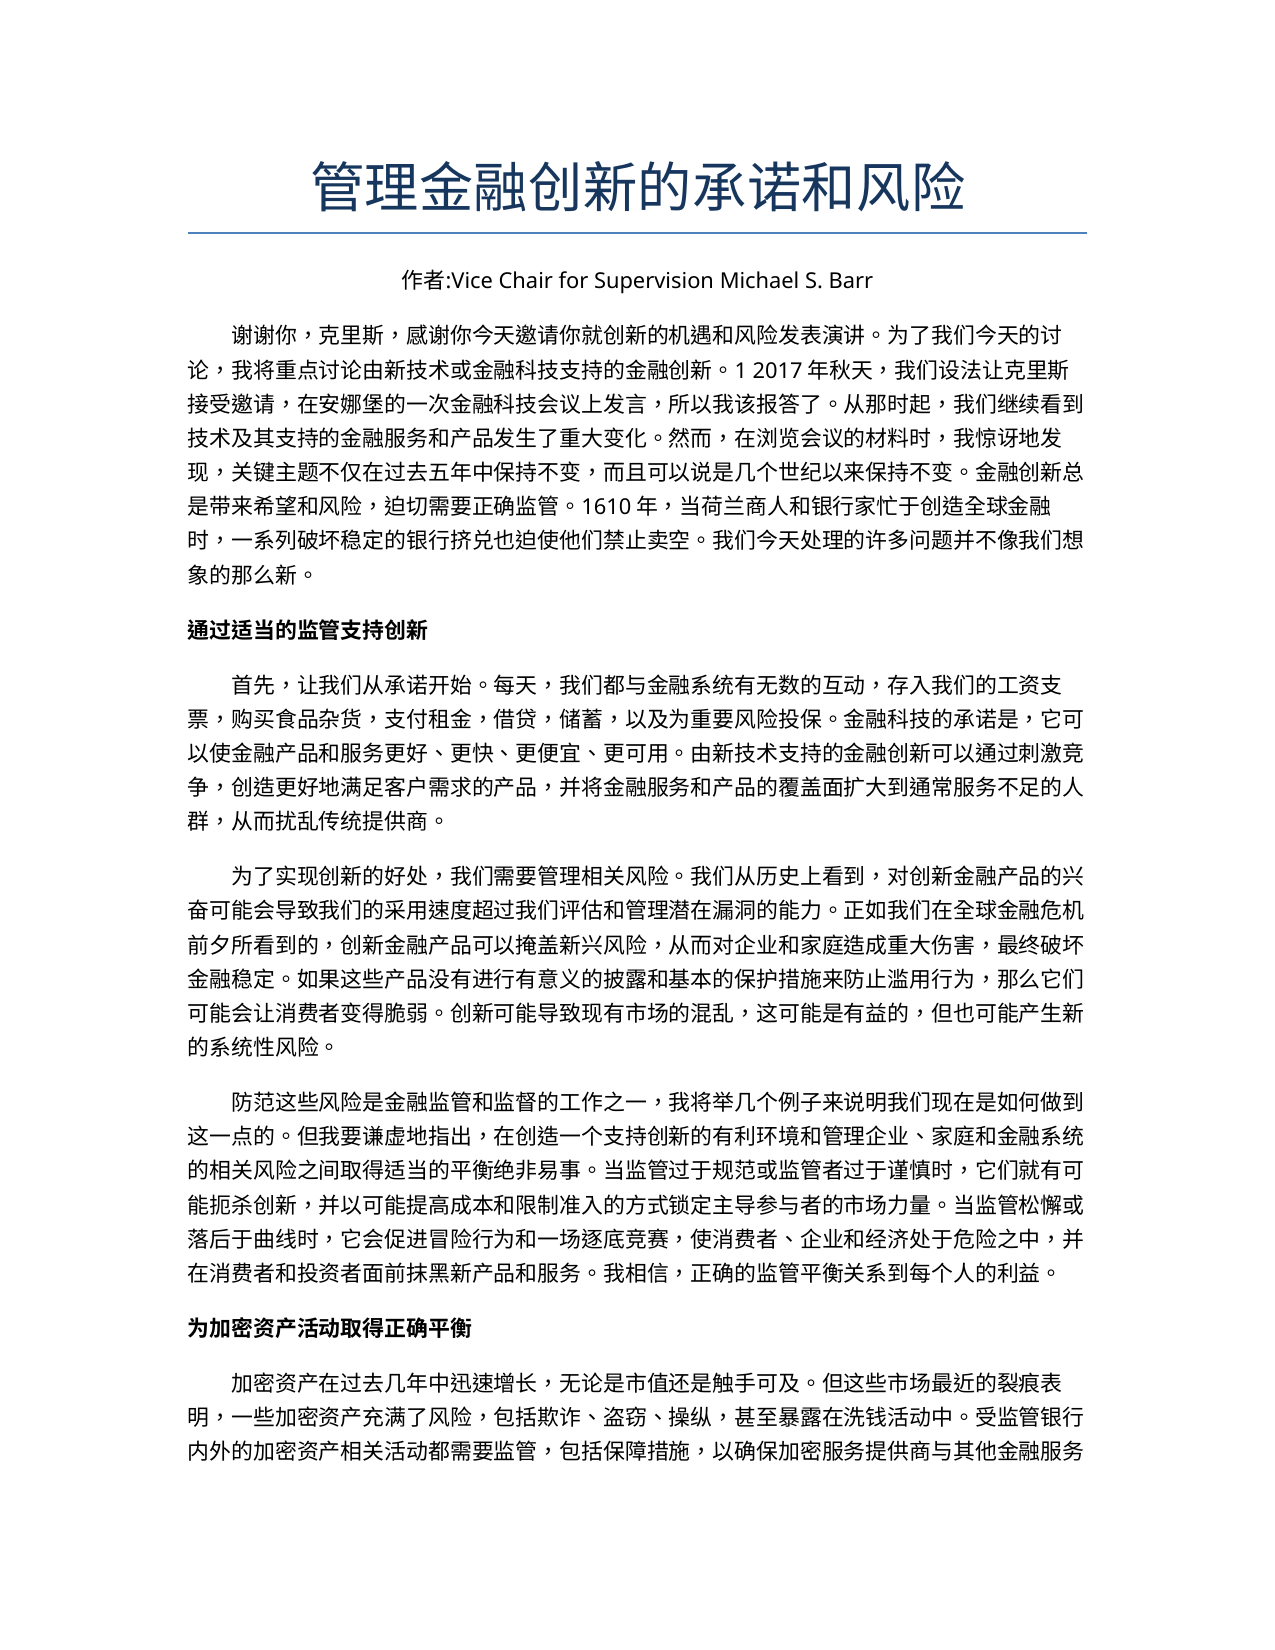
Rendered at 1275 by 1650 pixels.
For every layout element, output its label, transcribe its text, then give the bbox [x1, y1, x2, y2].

text 为了实现创新的好处，我们需要管理相关风险。我们从历史上看到，对创新金融产品的兴奋可能会导致我们的采用速度超过我们评估和管理潜在漏洞的能力。正如我们在全球金融危机前夕所看到的，创新金融产品可以掩盖新兴风险，从而对企业和家庭造成重大伤害，最终破坏金融稳定。如果这些产品没有进行有意义的披露和基本的保护措施来防止滥用行为，那么它们可能会让消费者变得脆弱。创新可能导致现有市场的混乱，这可能是有益的，但也可能产生新的系统性风险。 [187, 861, 1087, 1062]
title 管理金融创新的承诺和风险 [187, 150, 1087, 234]
text 首先，让我们从承诺开始。每天，我们都与金融系统有无数的互动，存入我们的工资支票，购买食品杂货，支付租金，借贷，储蓄，以及为重要风险投保。金融科技的承诺是，它可以使金融产品和服务更好、更快、更便宜、更可用。由新技术支持的金融创新可以通过刺激竞争，创造更好地满足客户需求的产品，并将金融服务和产品的覆盖面扩大到通常服务不足的人群，从而扰乱传统提供商。 [187, 669, 1087, 836]
text 防范这些风险是金融监管和监督的工作之一，我将举几个例子来说明我们现在是如何做到这一点的。但我要谦虚地指出，在创造一个支持创新的有利环境和管理企业、家庭和金融系统的相关风险之间取得适当的平衡绝非易事。当监管过于规范或监管者过于谨慎时，它们就有可能扼杀创新，并以可能提高成本和限制准入的方式锁定主导参与者的市场力量。当监管松懈或落后于曲线时，它会促进冒险行为和一场逐底竞赛，使消费者、企业和经济处于危险之中，并在消费者和投资者面前抹黑新产品和服务。我相信，正确的监管平衡关系到每个人的利益。 [187, 1087, 1087, 1288]
text 为加密资产活动取得正确平衡 [187, 1313, 1087, 1343]
text 通过适当的监管支持创新 [187, 614, 1087, 644]
text 作者:Vice Chair for Supervision Michael S. Barr [187, 265, 1087, 295]
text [187, 1368, 1087, 1466]
text 谢谢你，克里斯，感谢你今天邀请你就创新的机遇和风险发表演讲。为了我们今天的讨论，我将重点讨论由新技术或金融科技支持的金融创新。1 2017年秋天，我们设法让克里斯接受邀请，在安娜堡的一次金融科技会议上发言，所以我该报答了。从那时起，我们继续看到技术及其支持的金融服务和产品发生了重大变化。然而，在浏览会议的材料时，我惊讶地发现，关键主题不仅在过去五年中保持不变，而且可以说是几个世纪以来保持不变。金融创新总是带来希望和风险，迫切需要正确监管。1610年，当荷兰商人和银行家忙于创造全球金融时，一系列破坏稳定的银行挤兑也迫使他们禁止卖空。我们今天处理的许多问题并不像我们想象的那么新。 [187, 320, 1087, 589]
